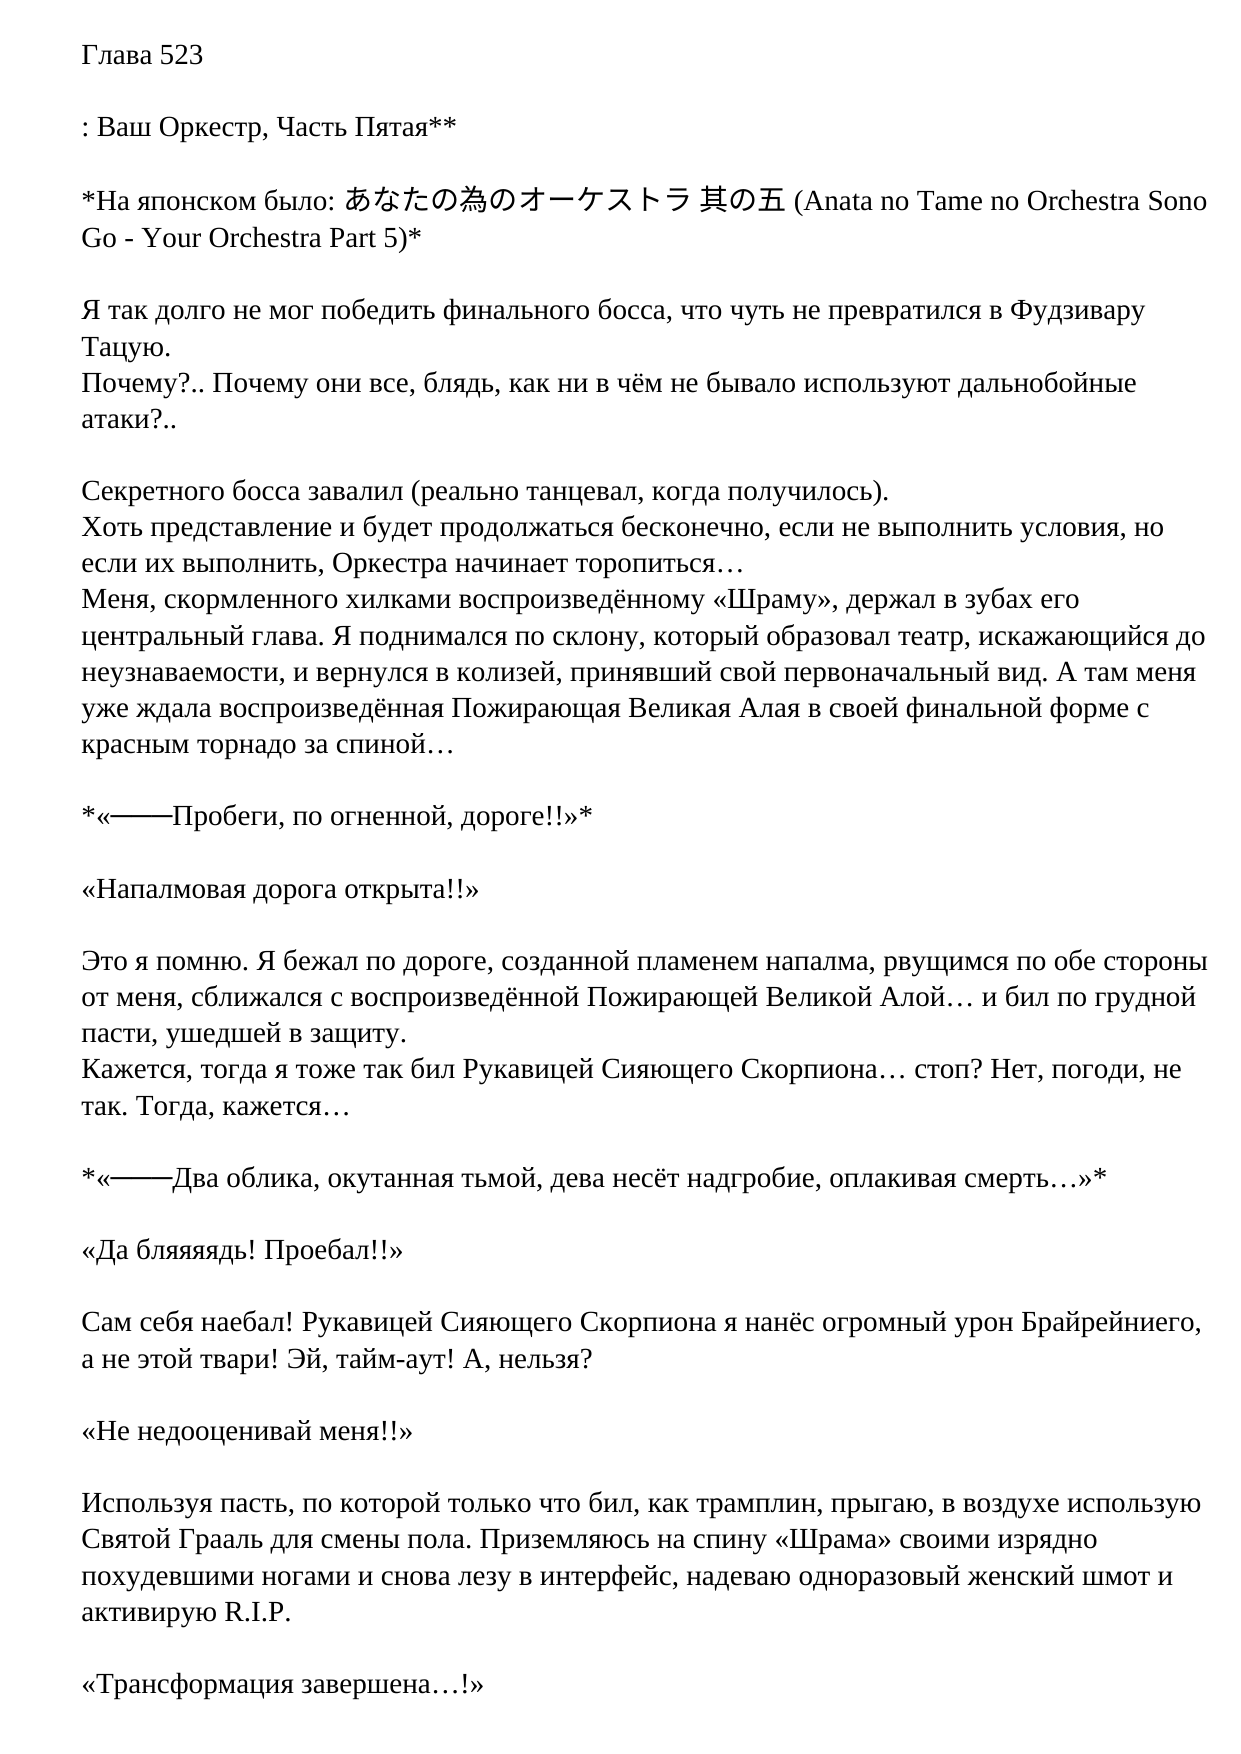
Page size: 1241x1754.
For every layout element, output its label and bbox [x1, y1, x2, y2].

text [81, 37, 1215, 1736]
